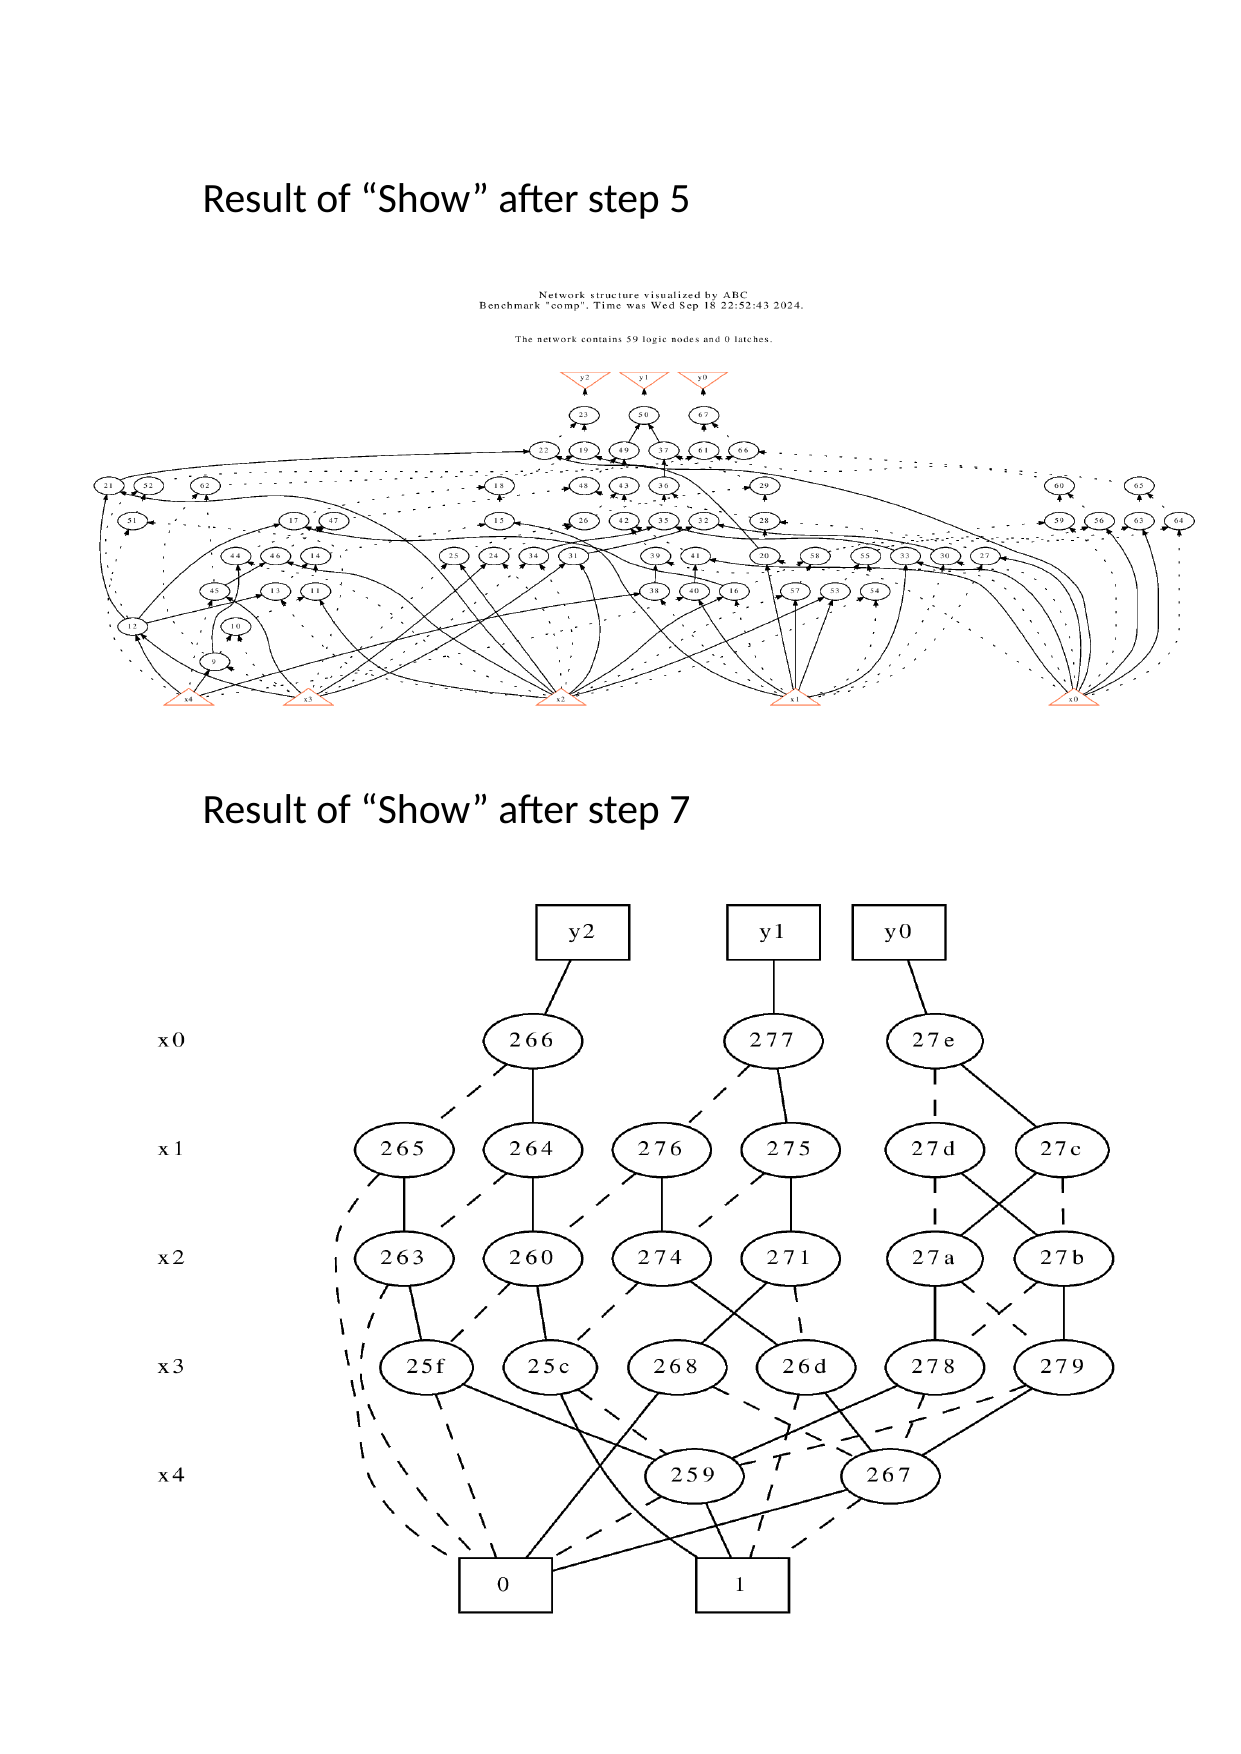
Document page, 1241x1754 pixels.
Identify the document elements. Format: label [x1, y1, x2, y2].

picture [43, 287, 1197, 712]
picture [120, 902, 1120, 1616]
